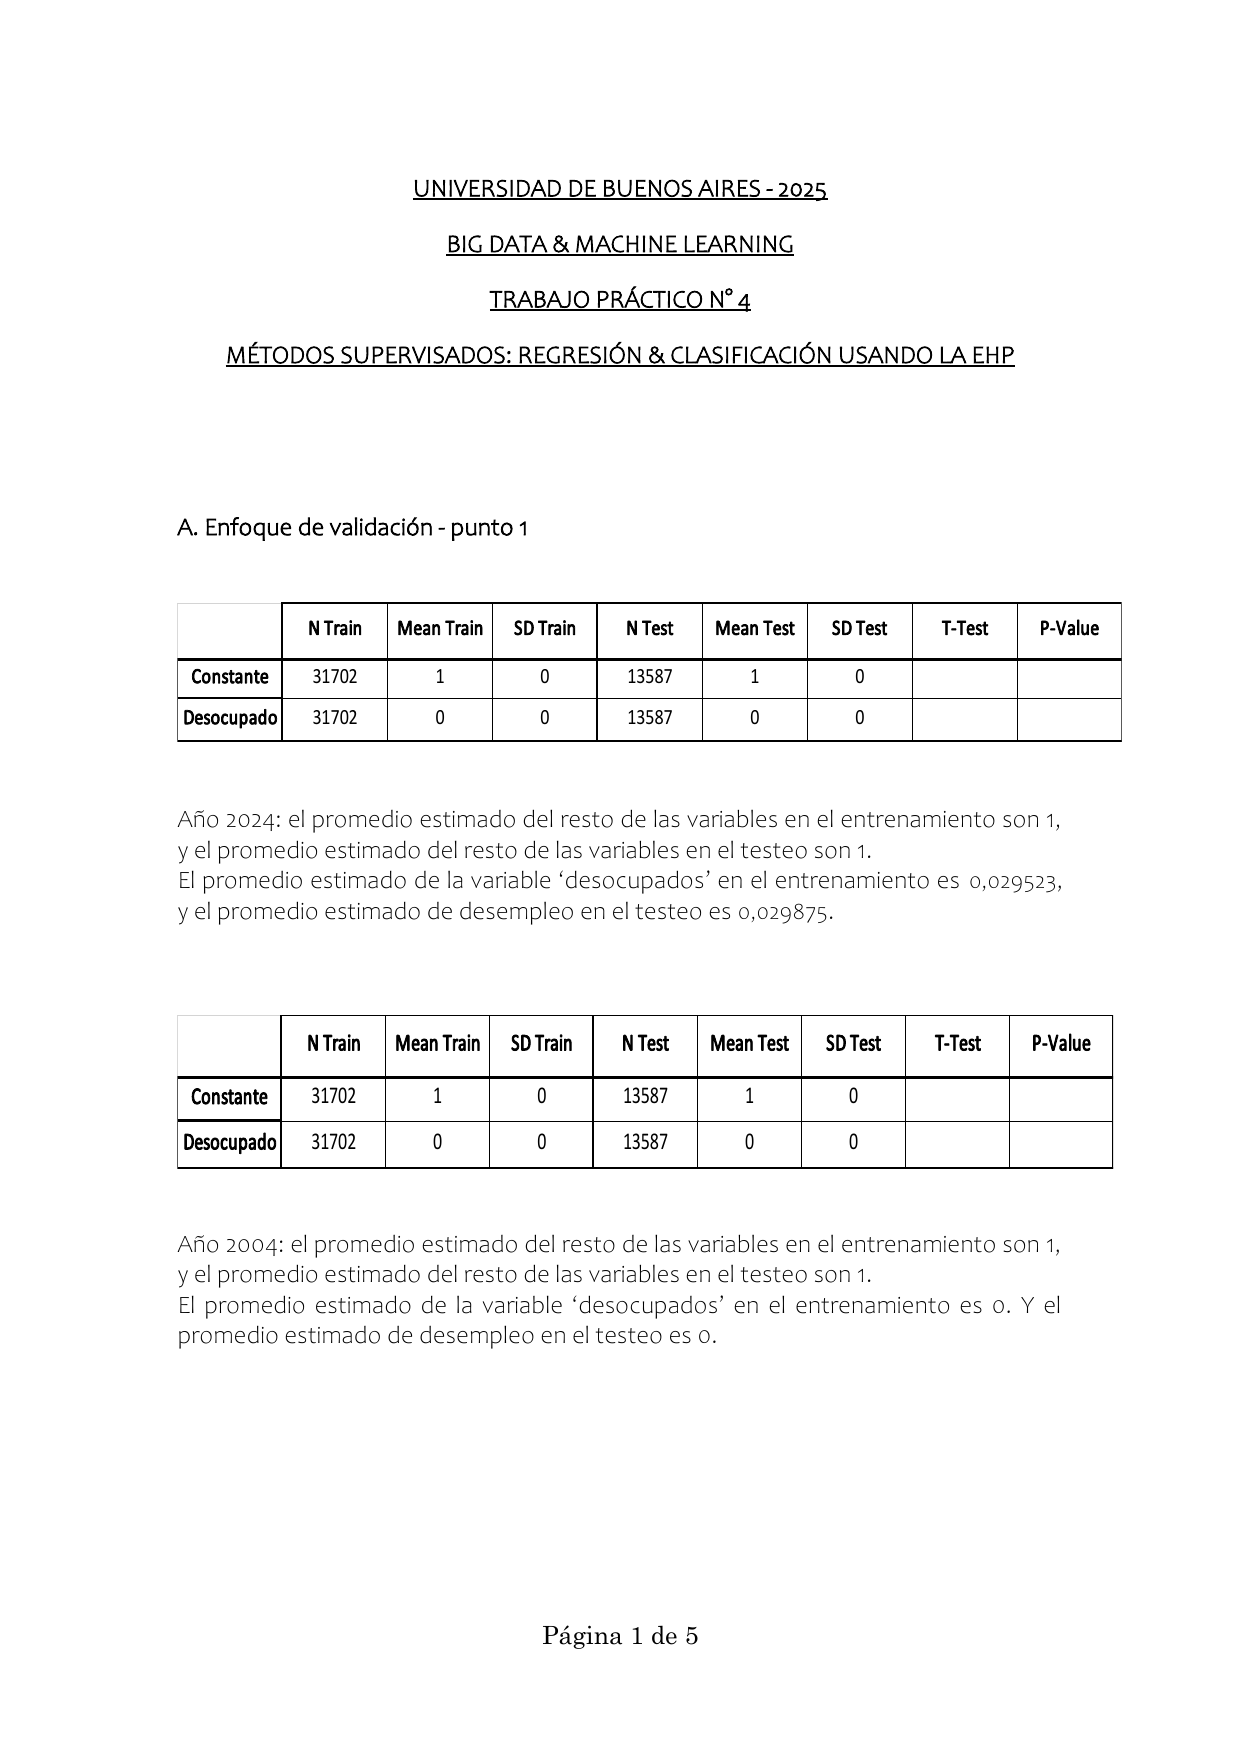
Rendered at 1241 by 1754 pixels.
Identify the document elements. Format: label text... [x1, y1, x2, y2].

text Año 2004: el promedio estimado del resto de las variables en el entrenamiento son 1, y el promedio estimado del resto de las variables en el testeo son 1. [177, 1228, 1063, 1289]
text El promedio estimado de la variable ‘desocupados’ en el entrenamiento es 0. Y el promedio estimado de desempleo en el testeo es 0. [177, 1289, 1063, 1351]
text TRABAJO PRÁCTICO N° 4 [177, 284, 1063, 314]
text El promedio estimado de la variable ‘desocupados’ en el entrenamiento es 0,029523, y el promedio estimado de desempleo en el testeo es 0,029875. [177, 865, 1063, 926]
text Año 2024: el promedio estimado del resto de las variables en el entrenamiento son 1, y el promedio estimado del resto de las variables en el testeo son 1. [177, 804, 1063, 865]
text A. Enfoque de validación - punto 1 [177, 511, 1063, 542]
text MÉTODOS SUPERVISADOS: REGRESIÓN & CLASIFICACIÓN USANDO LA EHP [177, 339, 1063, 370]
text UNIVERSIDAD DE BUENOS AIRES - 2025 [177, 173, 1063, 203]
text BIG DATA & MACHINE LEARNING [177, 228, 1063, 259]
